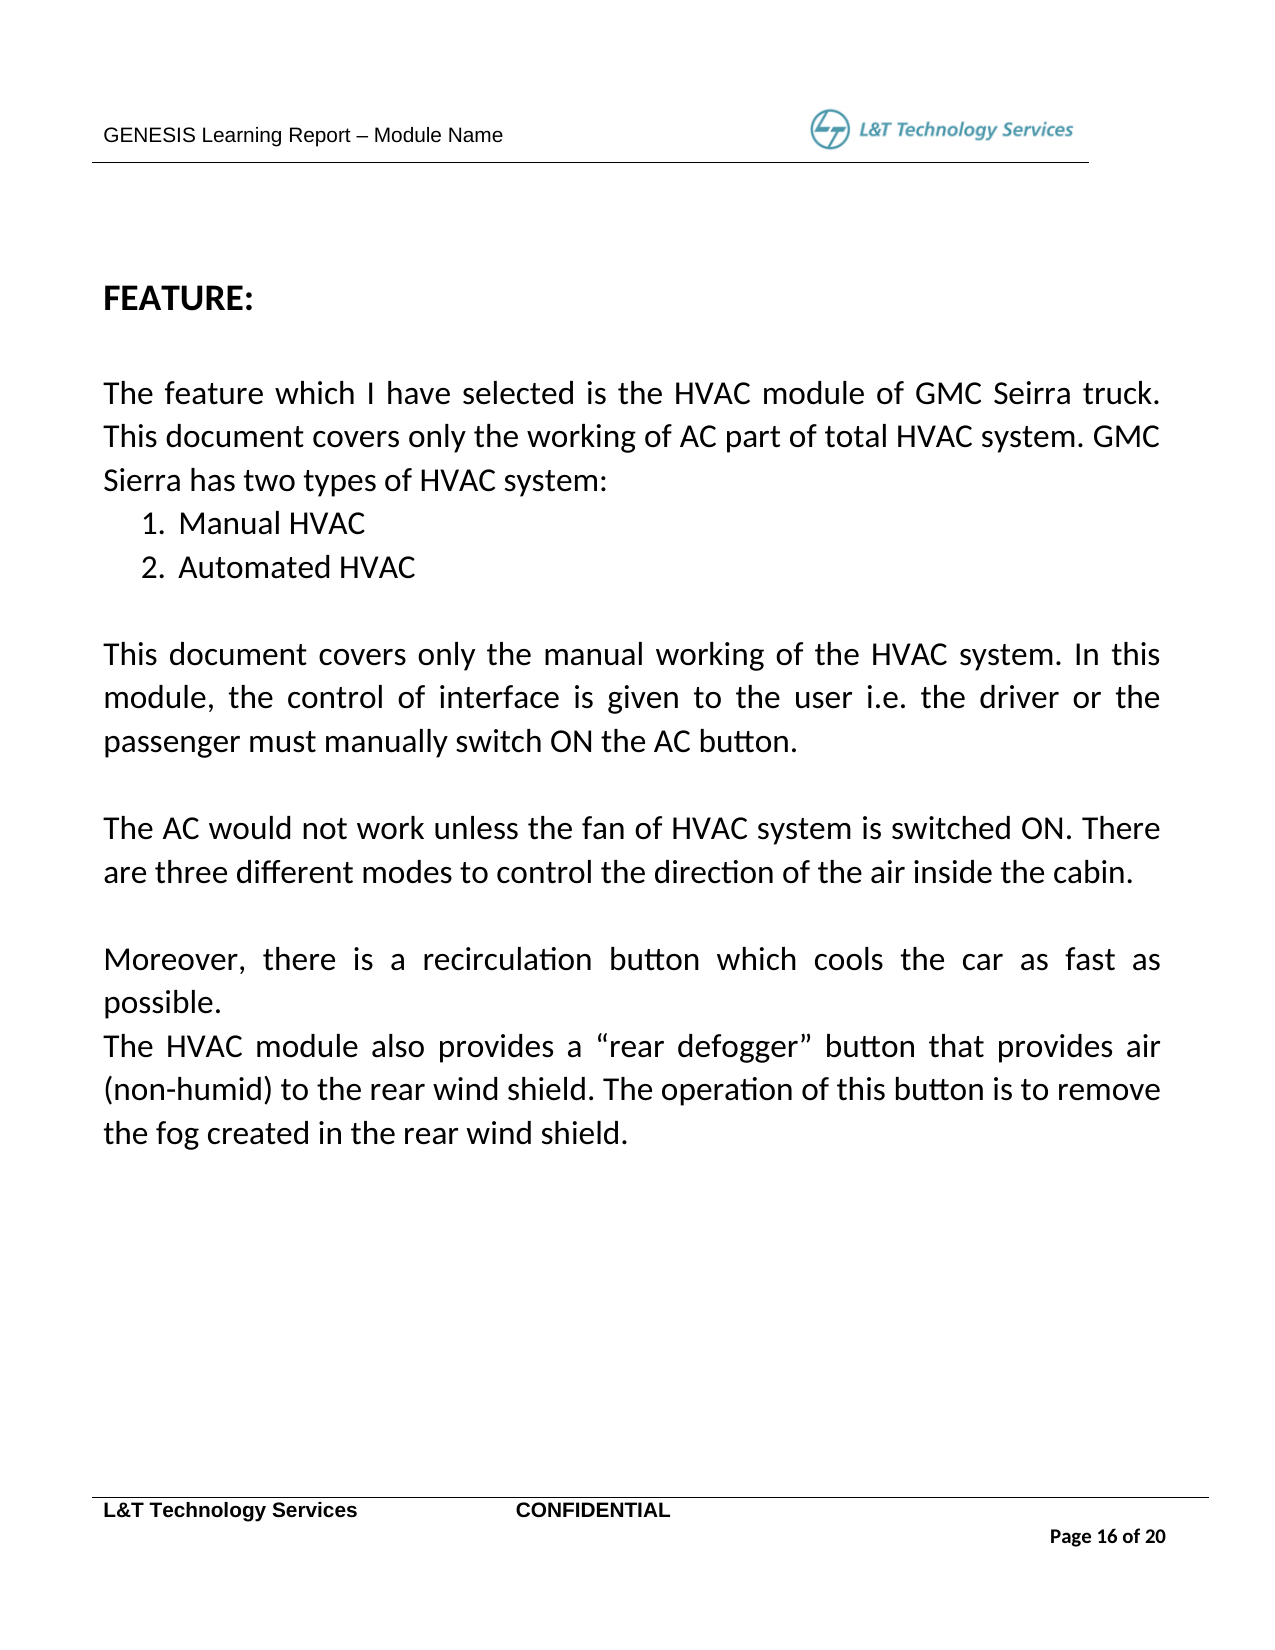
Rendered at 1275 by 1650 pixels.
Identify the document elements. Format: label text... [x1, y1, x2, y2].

text Moreover, there is a recirculation button which cools the car as fast as possible. [103, 938, 1162, 1022]
text The AC would not work unless the fan of HVAC system is switched ON. There are three different modes to control the direction of the air inside the cabin. [103, 807, 1162, 891]
text FEATURE: [103, 274, 1162, 320]
list Manual HVAC [141, 502, 1162, 543]
list Automated HVAC [141, 546, 1162, 587]
text The HVAC module also provides a “rear defogger” button that provides air (non-humid) to the rear wind shield. The operation of this button is to remove the fog created in the rear wind shield. [103, 1025, 1162, 1153]
text This document covers only the manual working of the HVAC system. In this module, the control of interface is given to the user i.e. the driver or the passenger must manually switch ON the AC button. [103, 633, 1162, 761]
text The feature which I have selected is the HVAC module of GMC Seirra truck. This document covers only the working of AC part of total HVAC system. GMC Sierra has two types of HVAC system: [103, 372, 1162, 499]
